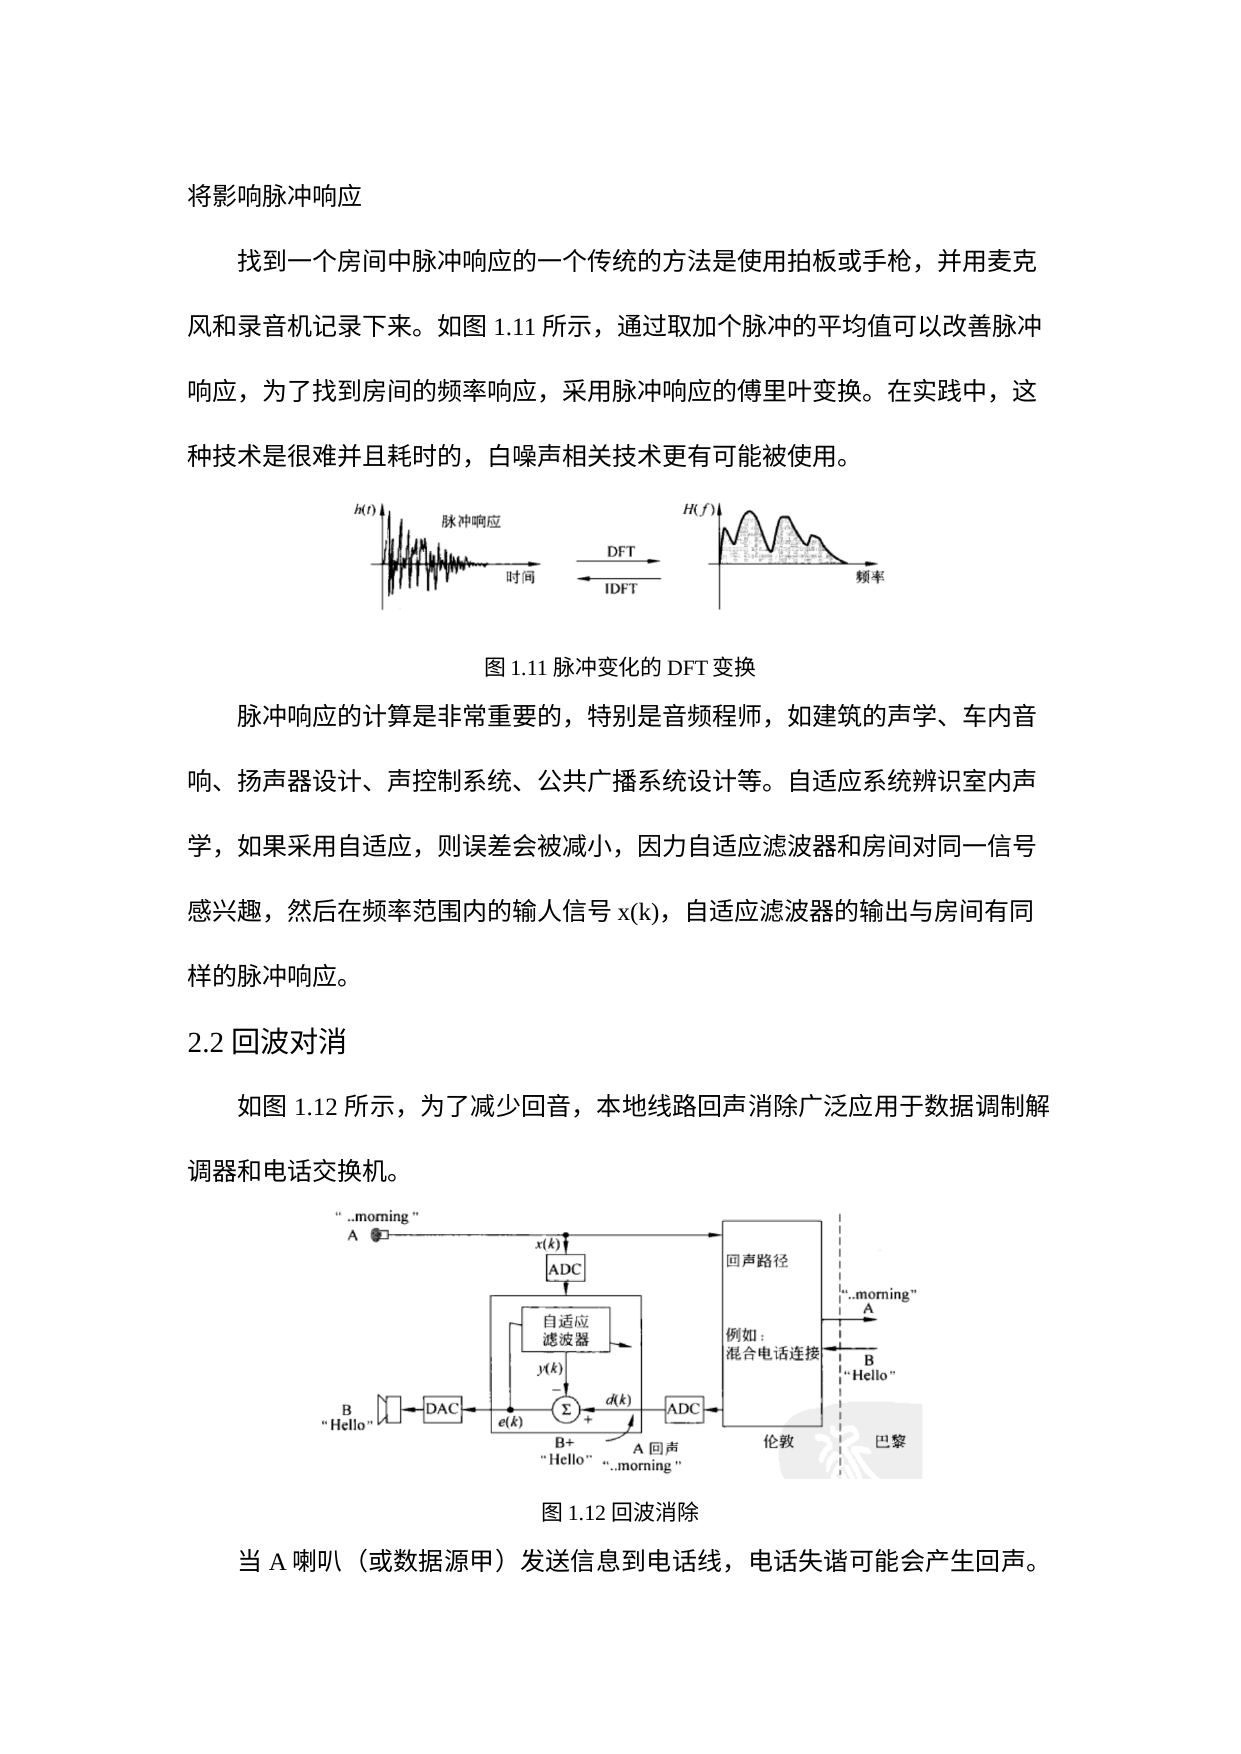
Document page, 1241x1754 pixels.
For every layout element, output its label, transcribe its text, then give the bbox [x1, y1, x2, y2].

text 图1.12 回波消除 [187, 1494, 1053, 1527]
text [187, 1527, 1053, 1592]
text 脉冲响应的计算是非常重要的，特别是音频程师，如建筑的声学、车内音响、扬声器设计、声控制系统、公共广播系统设计等。自适应系统辨识室内声学，如果采用自适应，则误差会被减小，因力自适应滤波器和房间对同一信号感兴趣，然后在频率范围内的输人信号x(k)，自适应滤波器的输出与房间有同样的脉冲响应。 [187, 682, 1053, 1007]
picture [318, 1202, 923, 1479]
text 2.2 回波对消 [187, 1007, 1053, 1072]
picture [347, 487, 894, 619]
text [187, 162, 1053, 227]
text 如图 1.12 所示，为了减少回音，本地线路回声消除广泛应用于数据调制解调器和电话交换机。 [187, 1072, 1053, 1202]
text 图1.11 脉冲变化的DFT变换 [187, 649, 1053, 682]
text 找到一个房间中脉冲响应的一个传统的方法是使用拍板或手枪，并用麦克风和录音机记录下来。如图 1.11 所示，通过取加个脉冲的平均值可以改善脉冲响应，为了找到房间的频率响应，采用脉冲响应的傅里叶变换。在实践中，这种技术是很难并且耗时的，白噪声相关技术更有可能被使用。 [187, 227, 1053, 487]
